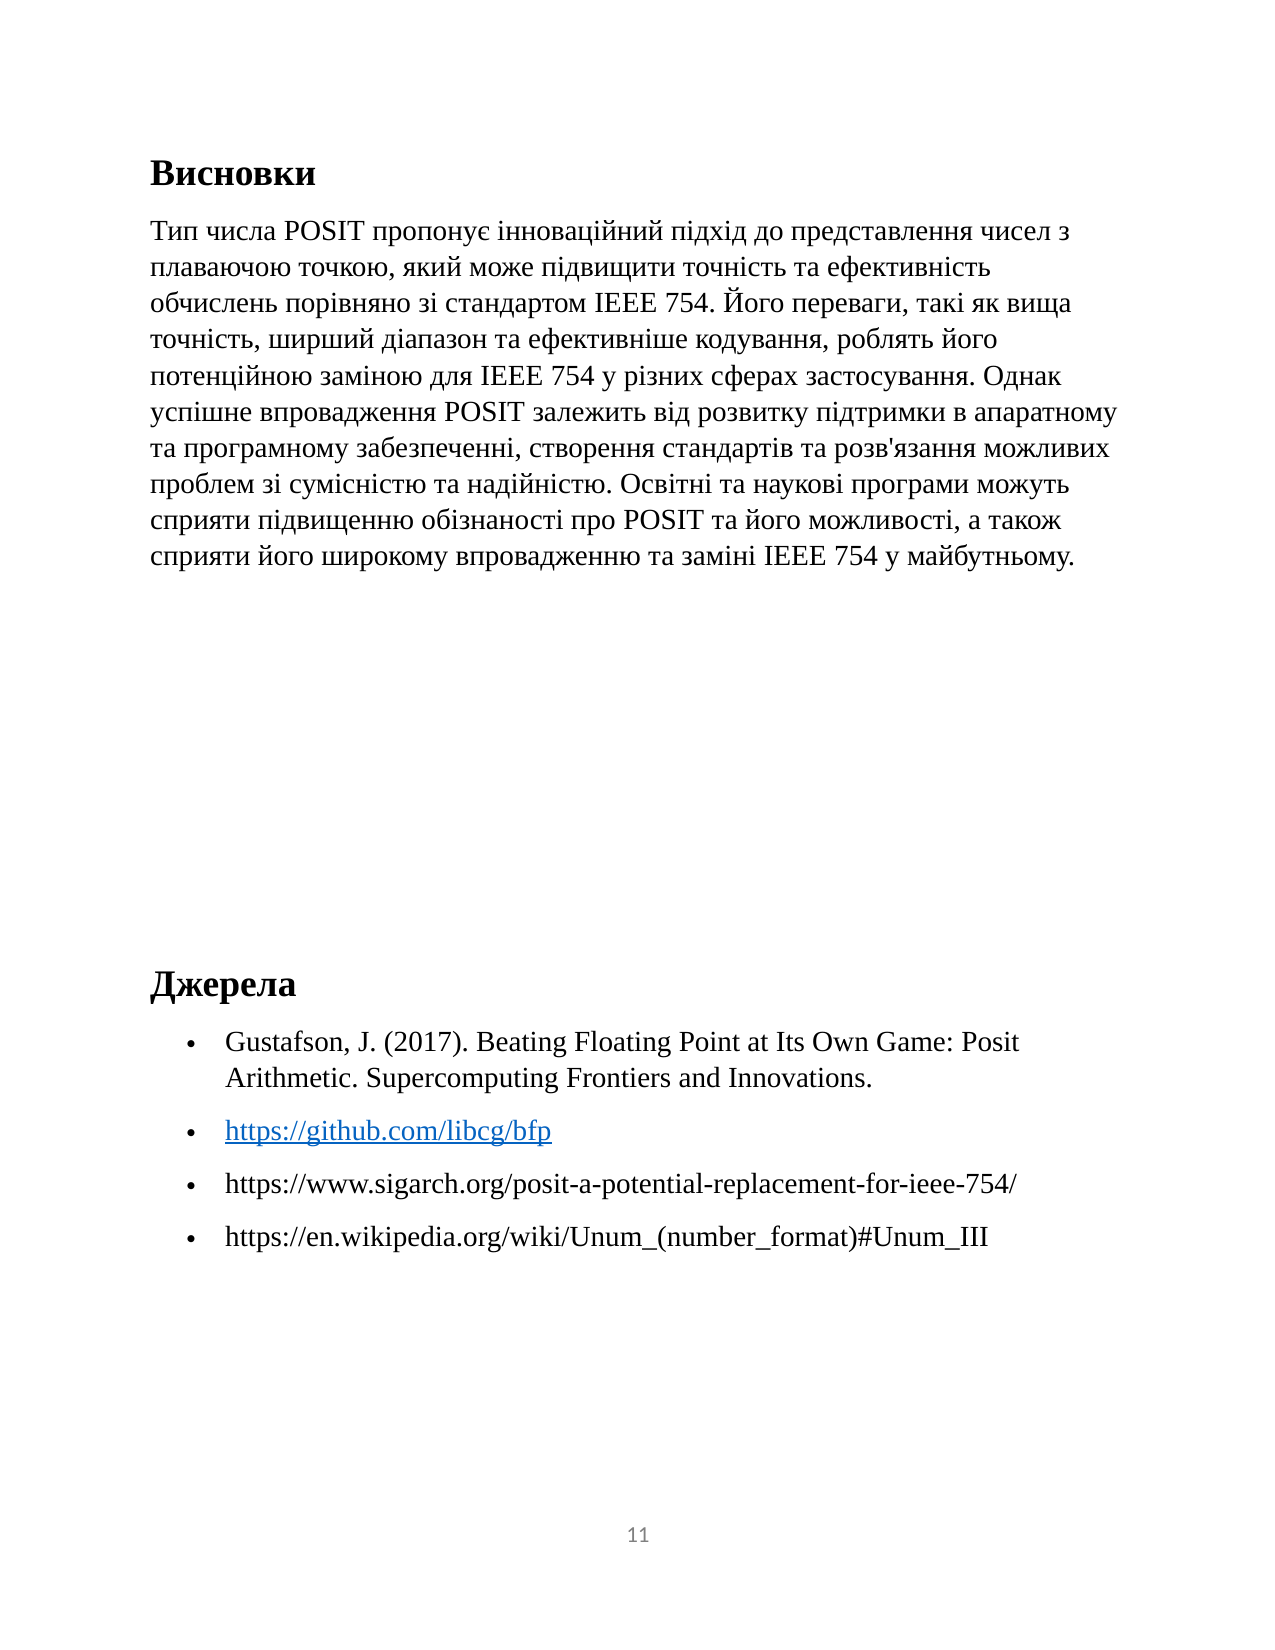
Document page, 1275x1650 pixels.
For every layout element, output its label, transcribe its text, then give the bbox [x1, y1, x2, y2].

text Висновки [150, 150, 1125, 193]
list https://www.sigarch.org/posit-a-potential-replacement-for-ieee-754/ [187, 1166, 1125, 1199]
text Джерела [150, 961, 1125, 1004]
list Gustafson, J. (2017). Beating Floating Point at Its Own Game: Posit Arithmetic. Supercomputing Frontiers and Innovations. [187, 1024, 1125, 1094]
list https://github.com/libcg/bfp [187, 1113, 1125, 1147]
list https://en.wikipedia.org/wiki/Unum_(number_format)#Unum_III [187, 1219, 1125, 1252]
text Тип числа POSIT пропонує інноваційний підхід до представлення чисел з плаваючою точкою, який може підвищити точність та ефективність обчислень порівняно зі стандартом IEEE 754. Його переваги, такі як вища точність, ширший діапазон та ефективніше кодування, роблять його потенційною заміною для IEEE 754 у різних сферах застосування. Однак успішне впровадження POSIT залежить від розвитку підтримки в апаратному та програмному забезпеченні, створення стандартів та розв'язання можливих проблем зі сумісністю та надійністю. Освітні та наукові програми можуть сприяти підвищенню обізнаності про POSIT та його можливості, а також сприяти його широкому впровадженню та заміні IEEE 754 у майбутньому. [150, 213, 1125, 572]
